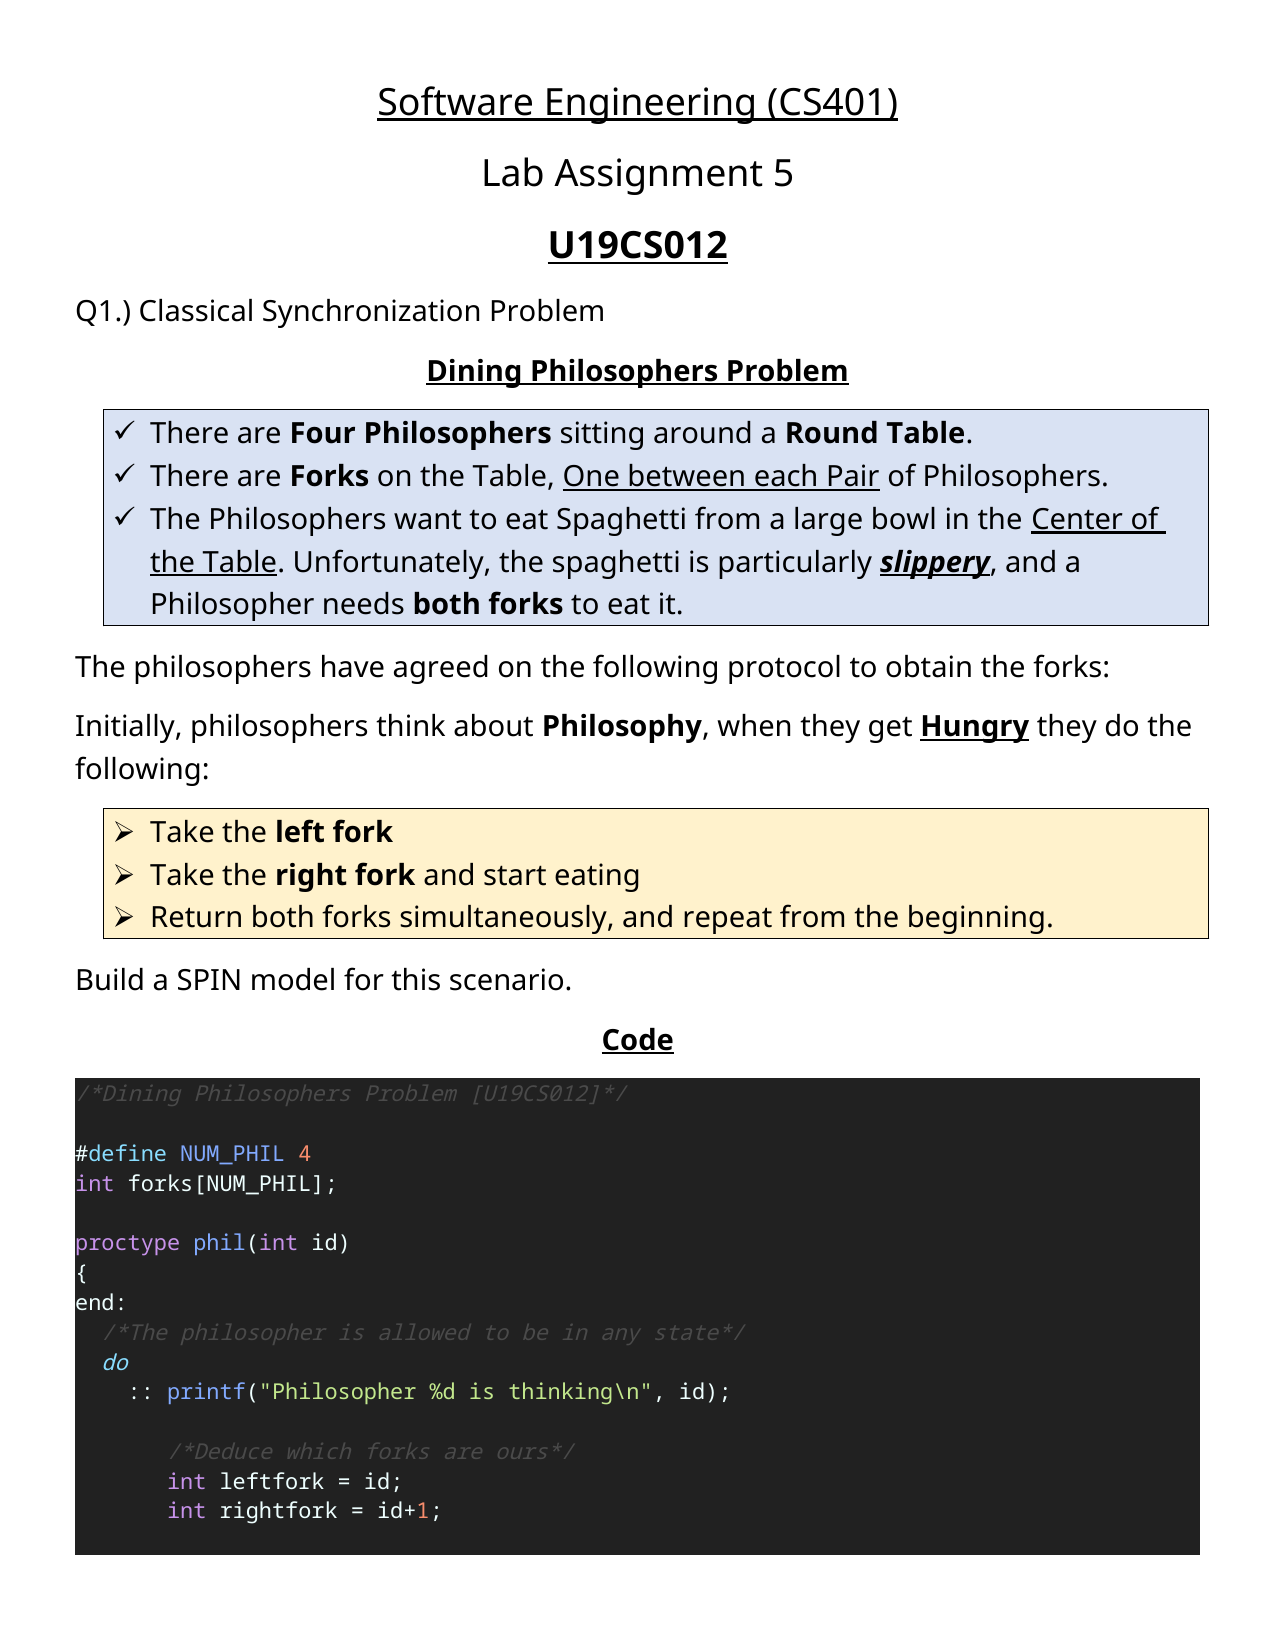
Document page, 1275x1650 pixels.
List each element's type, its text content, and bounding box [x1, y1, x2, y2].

list There are Four Philosophers sitting around a Round Table. [104, 410, 1208, 452]
list The Philosophers want to eat Spaghetti from a large bowl in the Center of the Table. Unfortunately, the spaghetti is particularly slippery, and a Philosopher needs both forks to eat it. [104, 495, 1208, 625]
text int rightfork = id+1; [75, 1495, 1200, 1525]
text do [75, 1346, 1200, 1376]
text Dining Philosophers Problem [75, 350, 1200, 389]
text /*Dining Philosophers Problem [U19CS012]*/ [75, 1078, 1200, 1108]
text int forks[NUM_PHIL]; [75, 1168, 1200, 1197]
text int leftfork = id; [75, 1466, 1200, 1495]
text Build a SPIN model for this scenario. [75, 959, 1200, 999]
text The philosophers have agreed on the following protocol to obtain the forks: [75, 646, 1200, 686]
text Code [75, 1019, 1200, 1058]
list Return both forks simultaneously, and repeat from the beginning. [104, 894, 1208, 938]
text :: printf("Philosopher %d is thinking\n", id); [75, 1376, 1200, 1406]
text /*Deduce which forks are ours*/ [75, 1436, 1200, 1466]
text Software Engineering (CS401) [75, 75, 1200, 126]
text Initially, philosophers think about Philosophy, when they get Hungry they do the following: [75, 706, 1200, 788]
text #define NUM_PHIL 4 [75, 1138, 1200, 1168]
list Take the right fork and start eating [104, 851, 1208, 894]
text Lab Assignment 5 [75, 147, 1200, 198]
text { [75, 1257, 1200, 1287]
list There are Forks on the Table, One between each Pair of Philosophers. [104, 452, 1208, 495]
text Q1.) Classical Synchronization Problem [75, 290, 1200, 330]
text end: [75, 1287, 1200, 1317]
text proctype phil(int id) [75, 1227, 1200, 1257]
text /*The philosopher is allowed to be in any state*/ [75, 1317, 1200, 1346]
text U19CS012 [75, 218, 1200, 269]
list Take the left fork [104, 809, 1208, 851]
